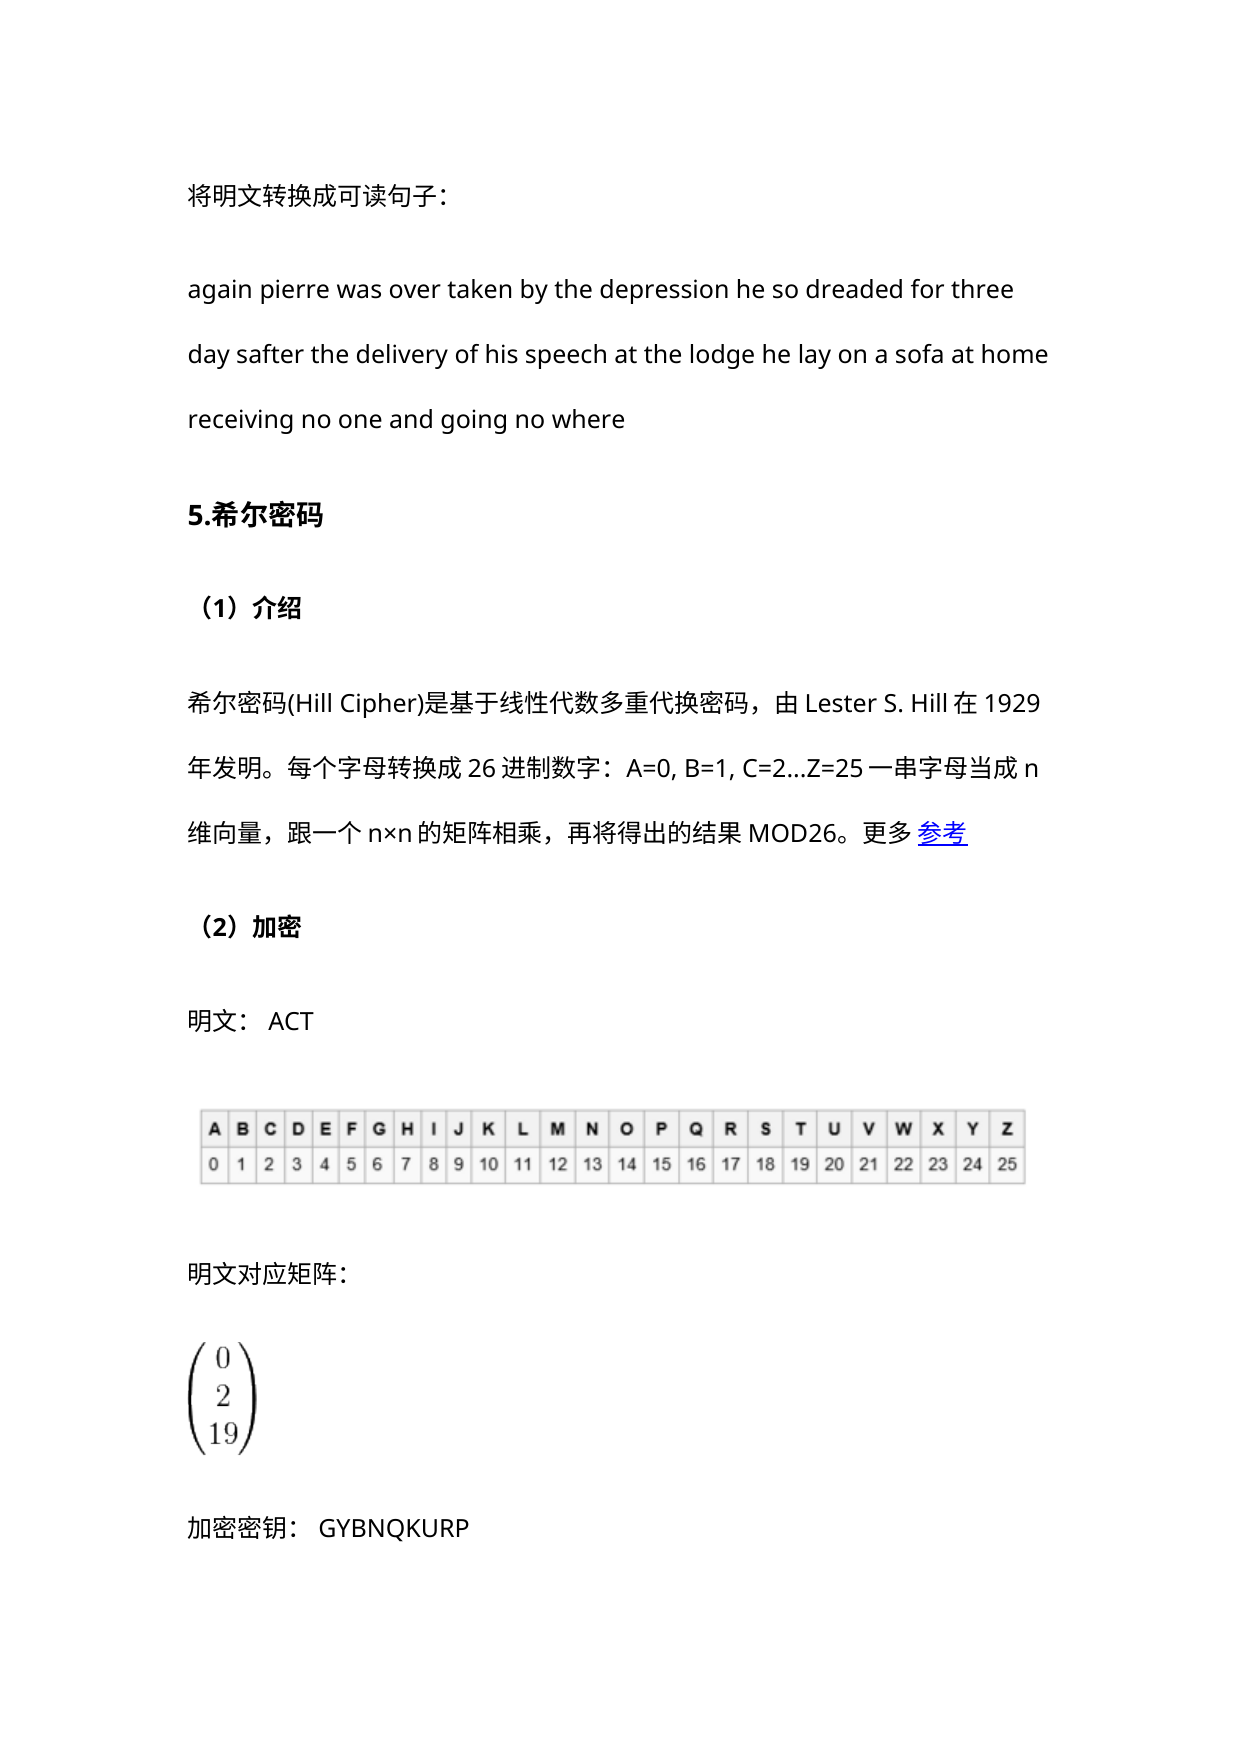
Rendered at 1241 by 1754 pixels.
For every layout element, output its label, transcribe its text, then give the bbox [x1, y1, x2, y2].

text 5.希尔密码 [187, 480, 1053, 545]
text 希尔密码(Hill Cipher)是基于线性代数多重代换密码，由Lester S. Hill在1929年发明。每个字母转换成26进制数字：A=0, B=1, C=2...Z=25一串字母当成n维向量，跟一个n×n的矩阵相乘，再将得出的结果MOD26。更多 参考 [187, 669, 1053, 864]
picture [187, 1095, 1048, 1197]
text 将明文转换成可读句子： [187, 162, 1053, 227]
picture [187, 1342, 257, 1457]
text （2）加密 [187, 893, 1053, 958]
text again pierre was over taken by the depression he so dreaded for three day safter the delivery of his speech at the lodge he lay on a sofa at home receiving no one and going no where [187, 256, 1053, 451]
text （1）介绍 [187, 574, 1053, 639]
text 加密密钥： GYBNQKURP [187, 1494, 1053, 1559]
text 明文对应矩阵： [187, 1240, 1053, 1305]
text 明文： ACT [187, 987, 1053, 1052]
